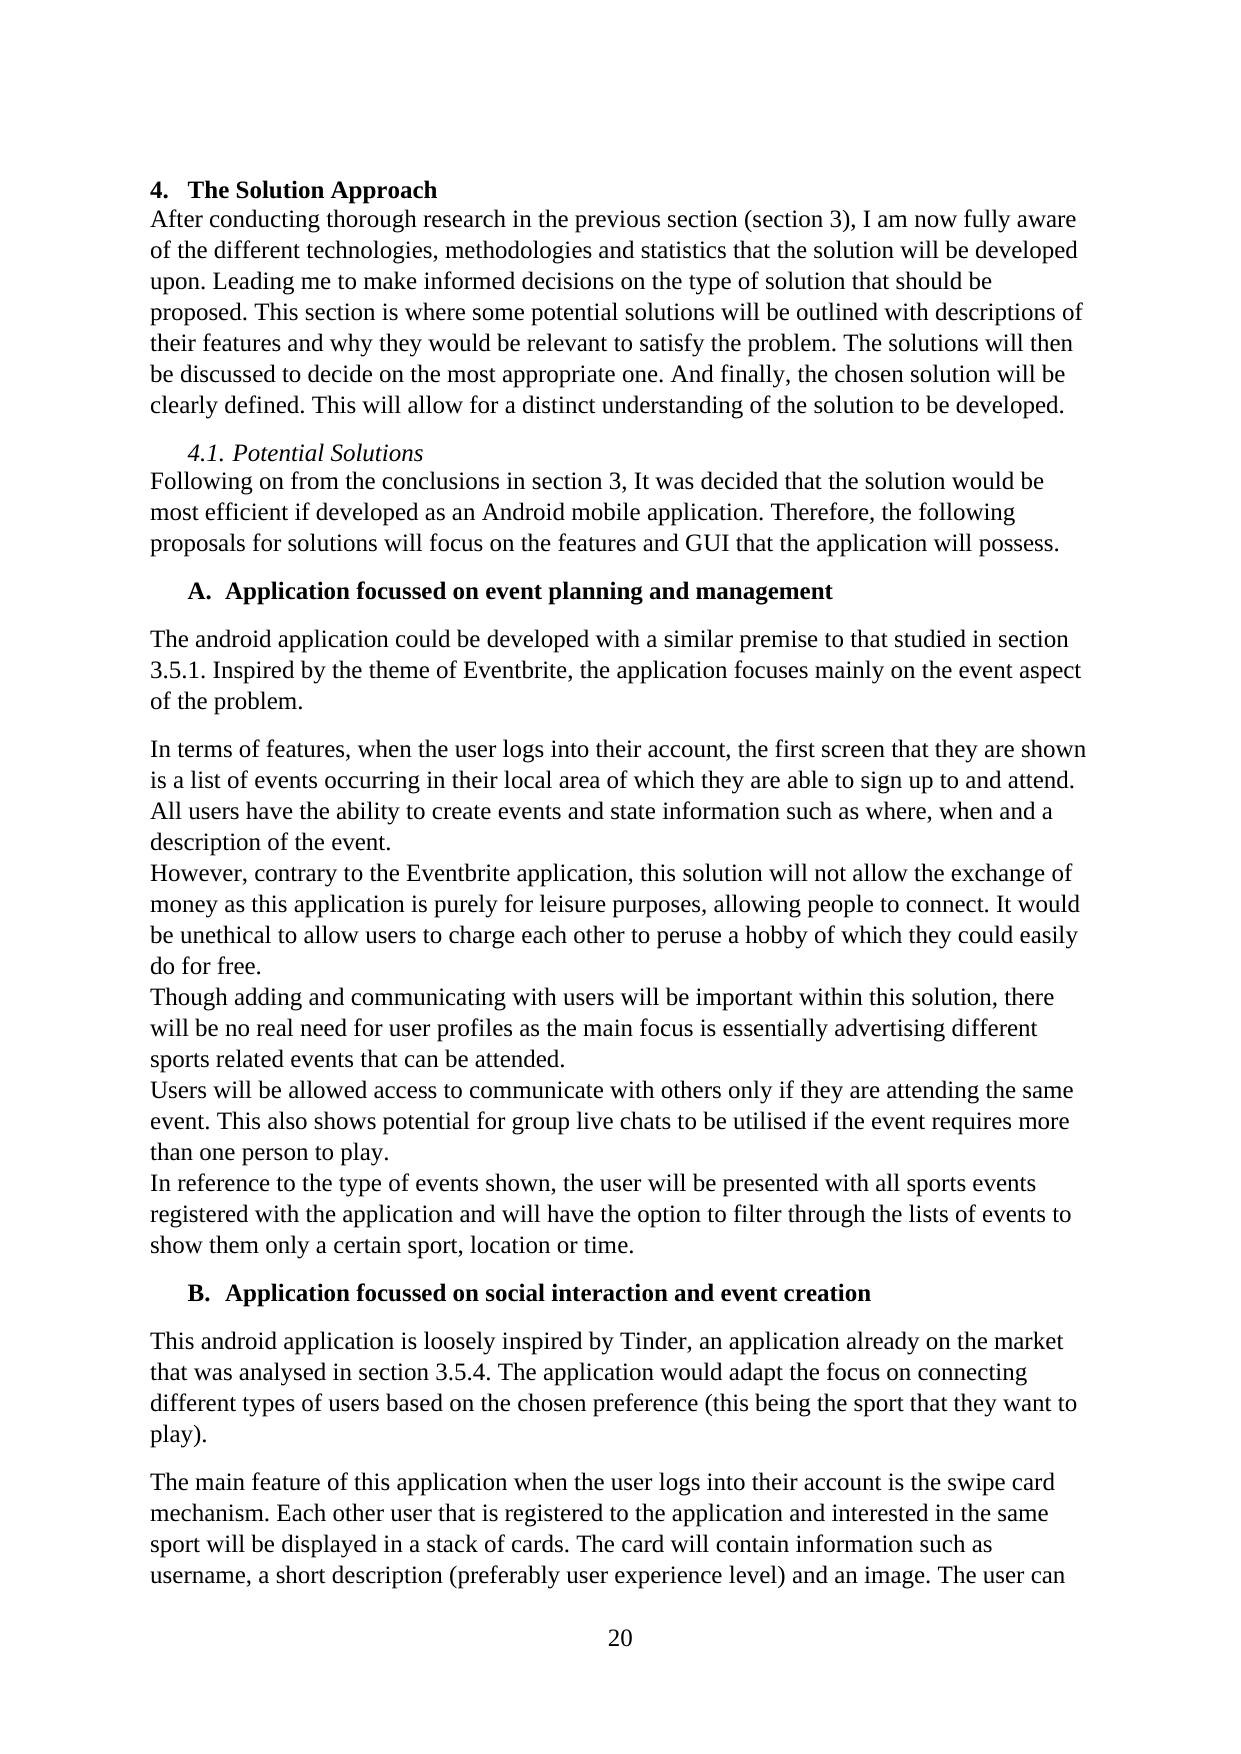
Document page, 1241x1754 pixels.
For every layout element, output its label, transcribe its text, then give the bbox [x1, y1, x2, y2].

subtitle Potential Solutions [187, 438, 1090, 466]
text In terms of features, when the user logs into their account, the first screen that they are shown is a list of events occurring in their local area of which they are able to sign up to and attend. All users have the ability to create events and state information such as where, when and a description of the event. However, contrary to the Eventbrite application, this solution will not allow the exchange of money as this application is purely for leisure purposes, allowing people to connect. It would be unethical to allow users to charge each other to peruse a hobby of which they could easily do for free. Though adding and communicating with users will be important within this solution, there will be no real need for user profiles as the main focus is essentially advertising different sports related events that can be attended. Users will be allowed access to communicate with others only if they are attending the same event. This also shows potential for group live chats to be utilised if the event requires more than one person to play. In reference to the type of events shown, the user will be presented with all sports events registered with the application and will have the option to filter through the lists of events to show them only a certain sport, location or time. [150, 734, 1090, 1259]
text This android application is loosely inspired by Tinder, an application already on the market that was analysed in section 3.5.4. The application would adapt the focus on connecting different types of users based on the chosen preference (this being the sport that they want to play). [150, 1326, 1090, 1448]
text After conducting thorough research in the previous section (section 3), I am now fully aware of the different technologies, methodologies and statistics that the solution will be developed upon. Leading me to make informed decisions on the type of solution that should be proposed. This section is where some potential solutions will be outlined with descriptions of their features and why they would be relevant to satisfy the problem. The solutions will then be discussed to decide on the most appropriate one. And finally, the chosen solution will be clearly defined. This will allow for a distinct understanding of the solution to be developed. [150, 204, 1090, 419]
list Application focussed on social interaction and event creation [187, 1278, 1090, 1307]
text The android application could be developed with a similar premise to that studied in section 3.5.1. Inspired by the theme of Eventbrite, the application focuses mainly on the event aspect of the problem. [150, 624, 1090, 715]
list Application focussed on event planning and management [187, 576, 1090, 605]
text Following on from the conclusions in section 3, It was decided that the solution would be most efficient if developed as an Android mobile application. Therefore, the following proposals for solutions will focus on the features and GUI that the application will possess. [150, 466, 1090, 557]
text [150, 1467, 1090, 1588]
subtitle The Solution Approach [150, 175, 1090, 204]
